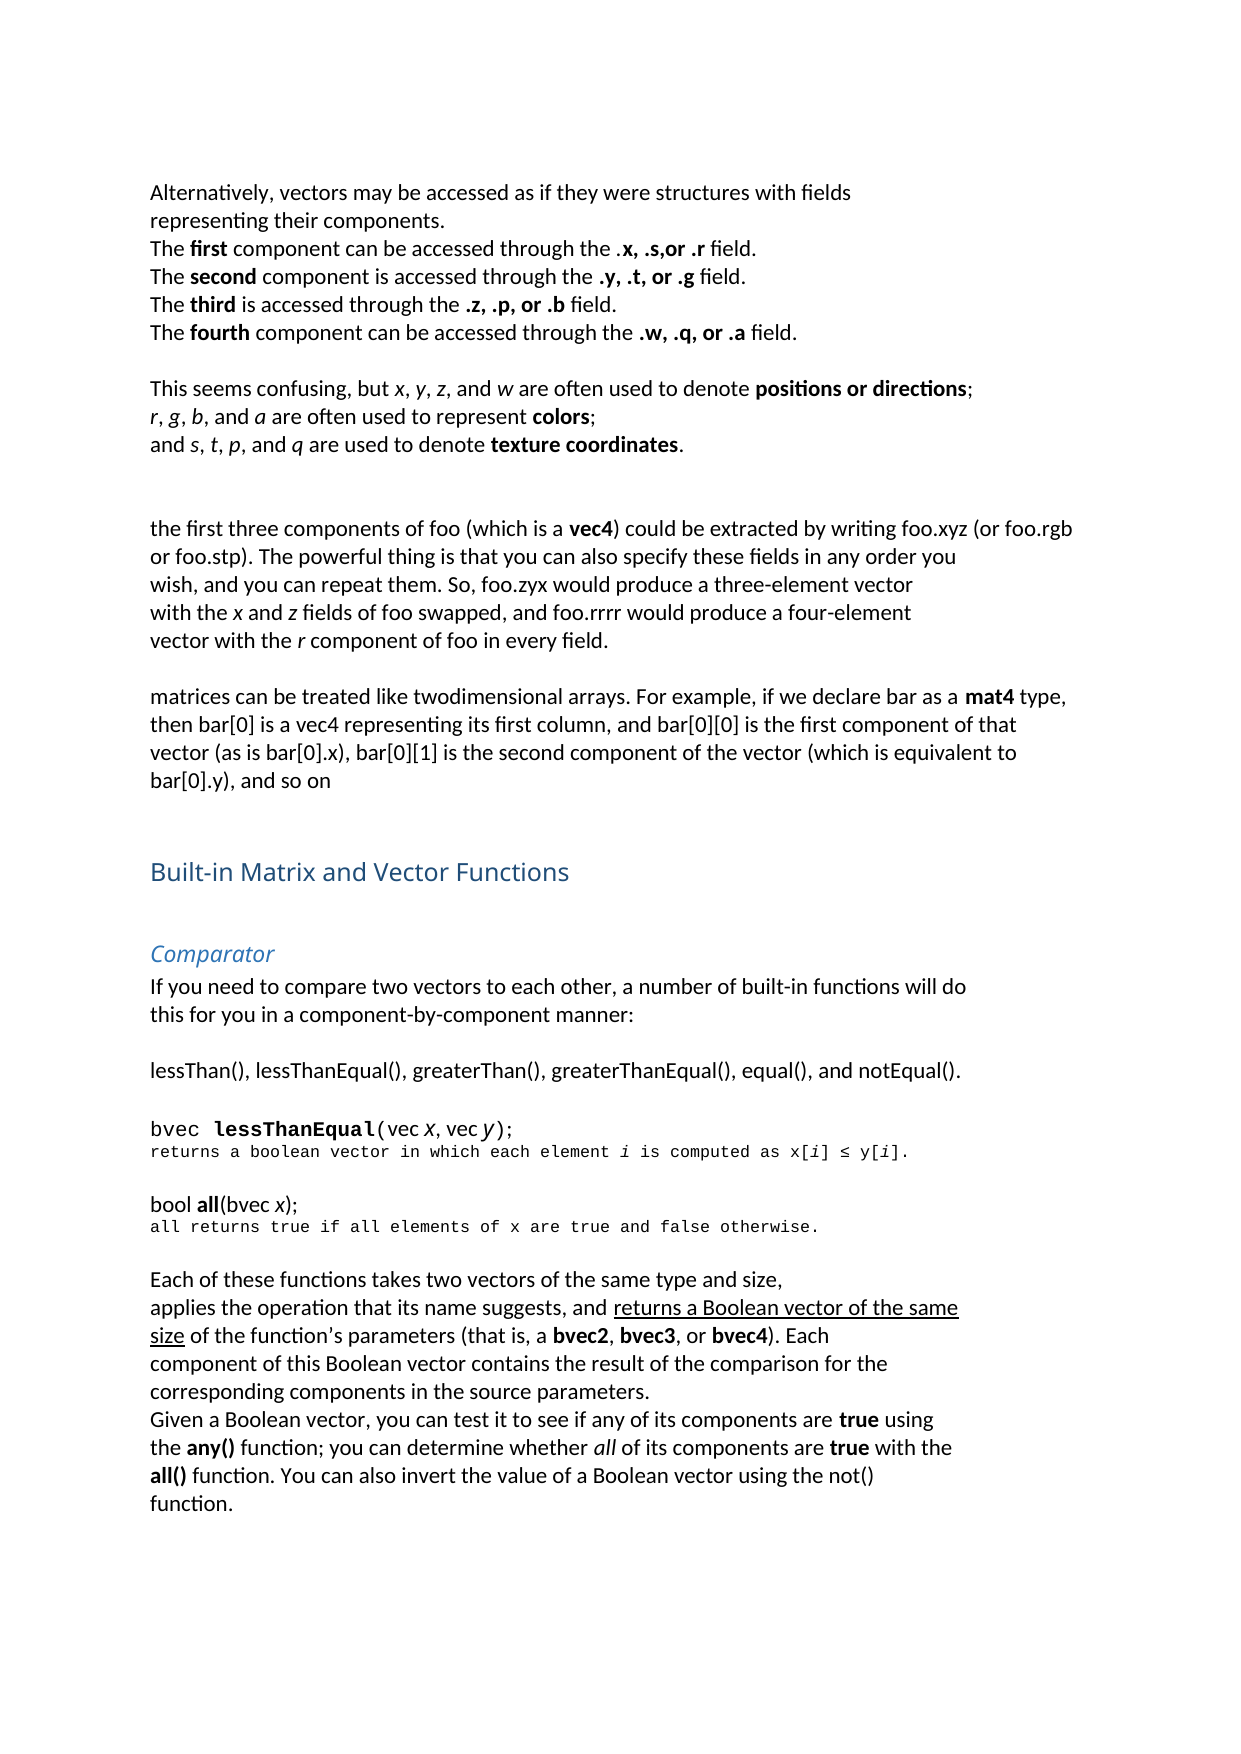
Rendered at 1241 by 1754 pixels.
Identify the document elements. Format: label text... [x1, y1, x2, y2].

text bool all(bvec x); [150, 1190, 1090, 1218]
text all() function. You can also invert the value of a Boolean vector using the not() [150, 1461, 1090, 1489]
text This seems confusing, but x, y, z, and w are often used to denote positions or directions; [150, 374, 1090, 402]
text wish, and you can repeat them. So, foo.zyx would produce a three-element vector [150, 570, 1090, 598]
text r, g, b, and a are often used to represent colors; [150, 402, 1090, 430]
text function. [150, 1489, 1090, 1517]
text bvec lessThanEqual(vec x, vec y); [150, 1112, 1090, 1143]
text matrices can be treated like twodimensional arrays. For example, if we declare bar as a mat4 type, then bar[0] is a vec4 representing its first column, and bar[0][0] is the first component of that [150, 682, 1090, 738]
text Each of these functions takes two vectors of the same type and size, [150, 1265, 1090, 1293]
text If you need to compare two vectors to each other, a number of built-in functions will do [150, 972, 1090, 1000]
text The third is accessed through the .z, .p, or .b field. [150, 290, 1090, 318]
text size of the function’s parameters (that is, a bvec2, bvec3, or bvec4). Each [150, 1321, 1090, 1349]
text Given a Boolean vector, you can test it to see if any of its components are true using [150, 1405, 1090, 1433]
text representing their components. [150, 206, 1090, 234]
text this for you in a component-by-component manner: [150, 1000, 1090, 1028]
text The first component can be accessed through the .x, .s,or .r field. [150, 234, 1090, 262]
text vector (as is bar[0].x), bar[0][1] is the second component of the vector (which is equivalent to bar[0].y), and so on [150, 738, 1090, 794]
text returns a boolean vector in which each element i is computed as x[i] ≤ y[i]. [150, 1143, 1090, 1162]
text lessThan(), lessThanEqual(), greaterThan(), greaterThanEqual(), equal(), and notEqual(). [150, 1056, 1090, 1084]
subtitle Built-in Matrix and Vector Functions [150, 855, 1090, 889]
subtitle Comparator [150, 938, 1090, 969]
text The second component is accessed through the .y, .t, or .g field. [150, 262, 1090, 290]
text corresponding components in the source parameters. [150, 1377, 1090, 1405]
text the any() function; you can determine whether all of its components are true with the [150, 1433, 1090, 1461]
text Alternatively, vectors may be accessed as if they were structures with fields [150, 178, 1090, 206]
text applies the operation that its name suggests, and returns a Boolean vector of the same [150, 1293, 1090, 1321]
text component of this Boolean vector contains the result of the comparison for the [150, 1349, 1090, 1377]
text the first three components of foo (which is a vec4) could be extracted by writing foo.xyz (or foo.rgb or foo.stp). The powerful thing is that you can also specify these fields in any order you [150, 514, 1090, 570]
text all returns true if all elements of x are true and false otherwise. [150, 1218, 1090, 1237]
text vector with the r component of foo in every field. [150, 626, 1090, 654]
text The fourth component can be accessed through the .w, .q, or .a field. [150, 318, 1090, 346]
text and s, t, p, and q are used to denote texture coordinates. [150, 430, 1090, 458]
text with the x and z fields of foo swapped, and foo.rrrr would produce a four-element [150, 598, 1090, 626]
